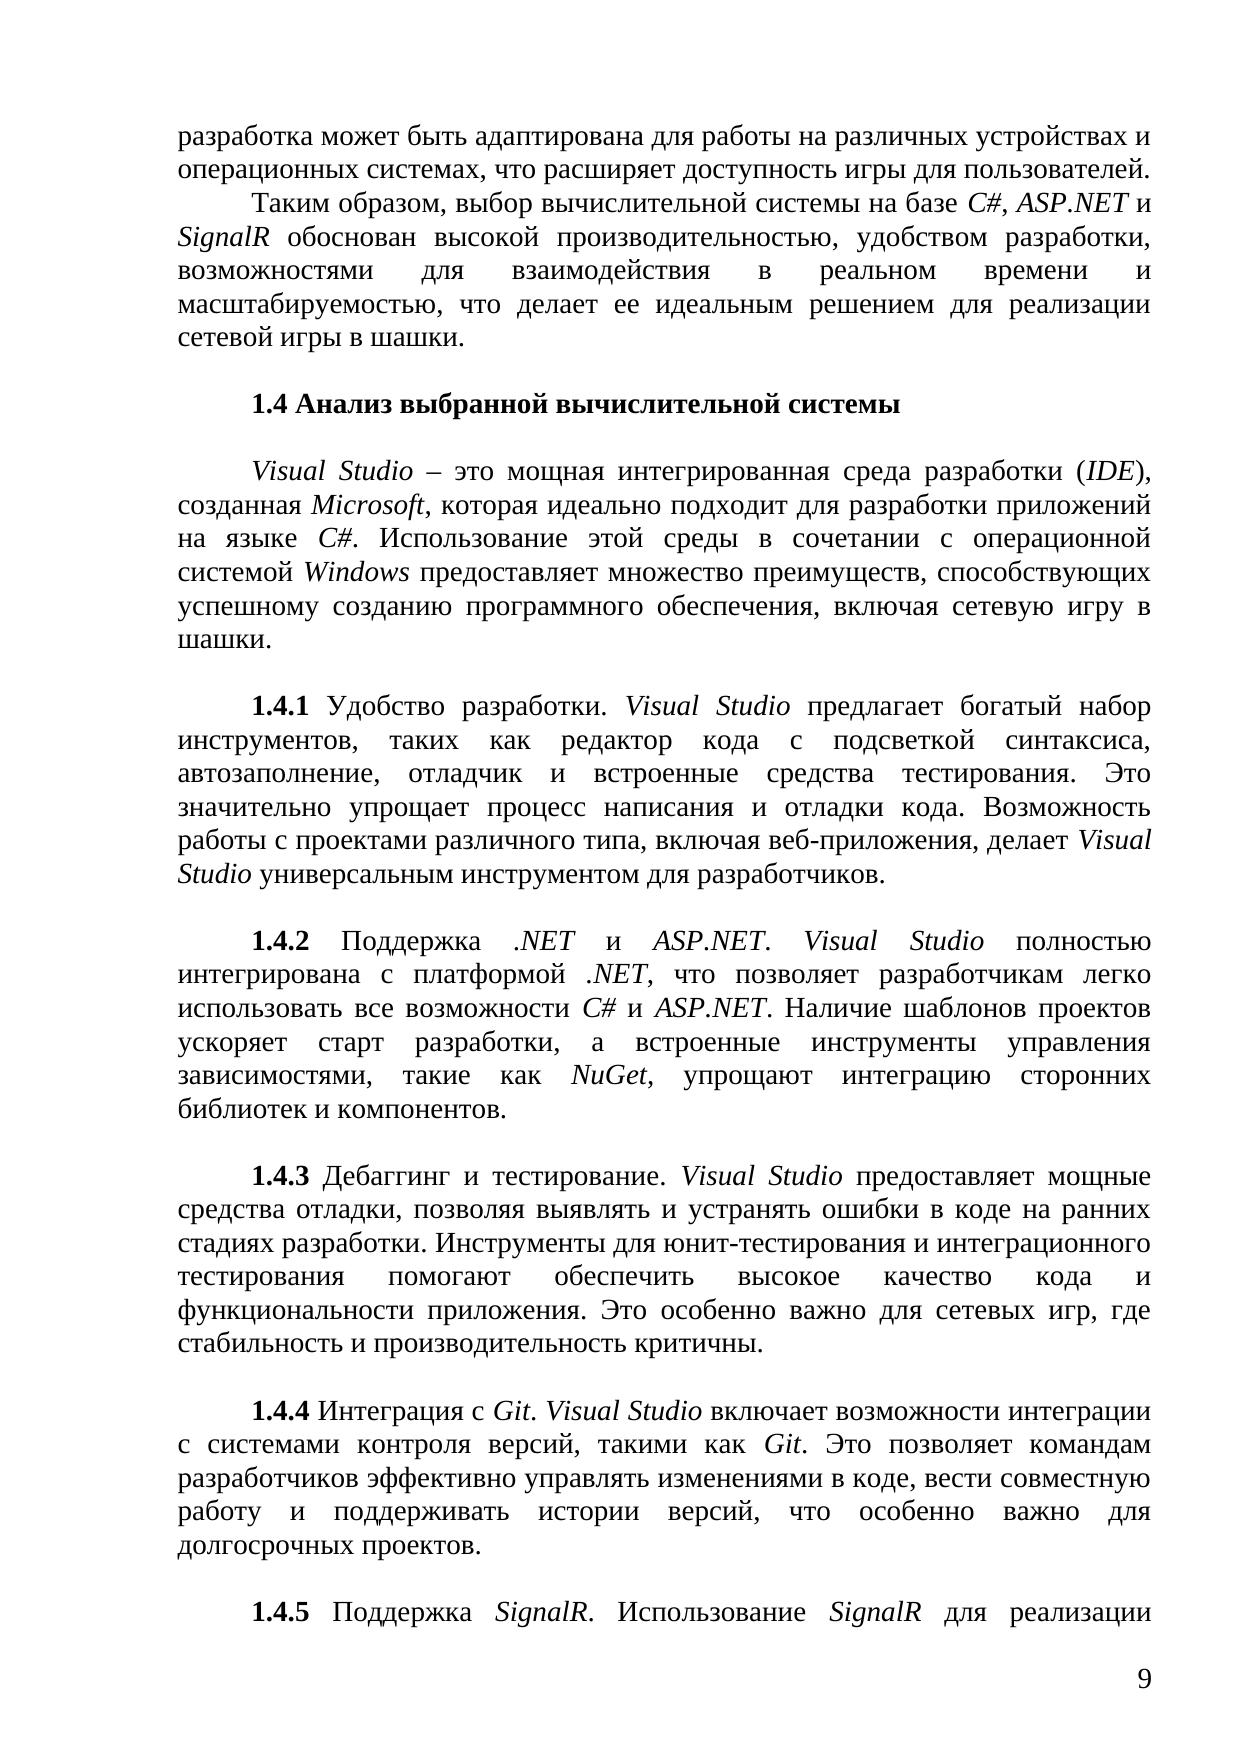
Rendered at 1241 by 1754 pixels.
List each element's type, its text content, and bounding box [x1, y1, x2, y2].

text 1.4.2 Поддержка .NET и ASP.NET. Visual Studio полностью интегрирована с платформой .NET, что позволяет разработчикам легко использовать все возможности C# и ASP.NET. Наличие шаблонов проектов ускоряет старт разработки, а встроенные инструменты управления зависимостями, такие как NuGet, упрощают интеграцию сторонних библиотек и компонентов. [177, 923, 1152, 1124]
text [177, 1594, 1152, 1627]
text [177, 118, 1152, 185]
text Visual Studio – это мощная интегрированная среда разработки (IDE), созданная Microsoft, которая идеально подходит для разработки приложений на языке C#. Использование этой среды в сочетании с операционной системой Windows предоставляет множество преимуществ, способствующих успешному созданию программного обеспечения, включая сетевую игру в шашки. [177, 453, 1152, 655]
text 1.4.1 Удобство разработки. Visual Studio предлагает богатый набор инструментов, таких как редактор кода с подсветкой синтаксиса, автозаполнение, отладчик и встроенные средства тестирования. Это значительно упрощает процесс написания и отладки кода. Возможность работы с проектами различного типа, включая веб-приложения, делает Visual Studio универсальным инструментом для разработчиков. [177, 688, 1152, 889]
subtitle Анализ выбранной вычислительной системы [251, 386, 1152, 420]
text 1.4.4 Интеграция с Git. Visual Studio включает возможности интеграции с системами контроля версий, такими как Git. Это позволяет командам разработчиков эффективно управлять изменениями в коде, вести совместную работу и поддерживать истории версий, что особенно важно для долгосрочных проектов. [177, 1393, 1152, 1560]
text Таким образом, выбор вычислительной системы на базе C#, ASP.NET и SignalR обоснован высокой производительностью, удобством разработки, возможностями для взаимодействия в реальном времени и масштабируемостью, что делает ее идеальным решением для реализации сетевой игры в шашки. [177, 185, 1152, 353]
text 1.4.3 Дебаггинг и тестирование. Visual Studio предоставляет мощные средства отладки, позволяя выявлять и устранять ошибки в коде на ранних стадиях разработки. Инструменты для юнит-тестирования и интеграционного тестирования помогают обеспечить высокое качество кода и функциональности приложения. Это особенно важно для сетевых игр, где стабильность и производительность критичны. [177, 1158, 1152, 1359]
